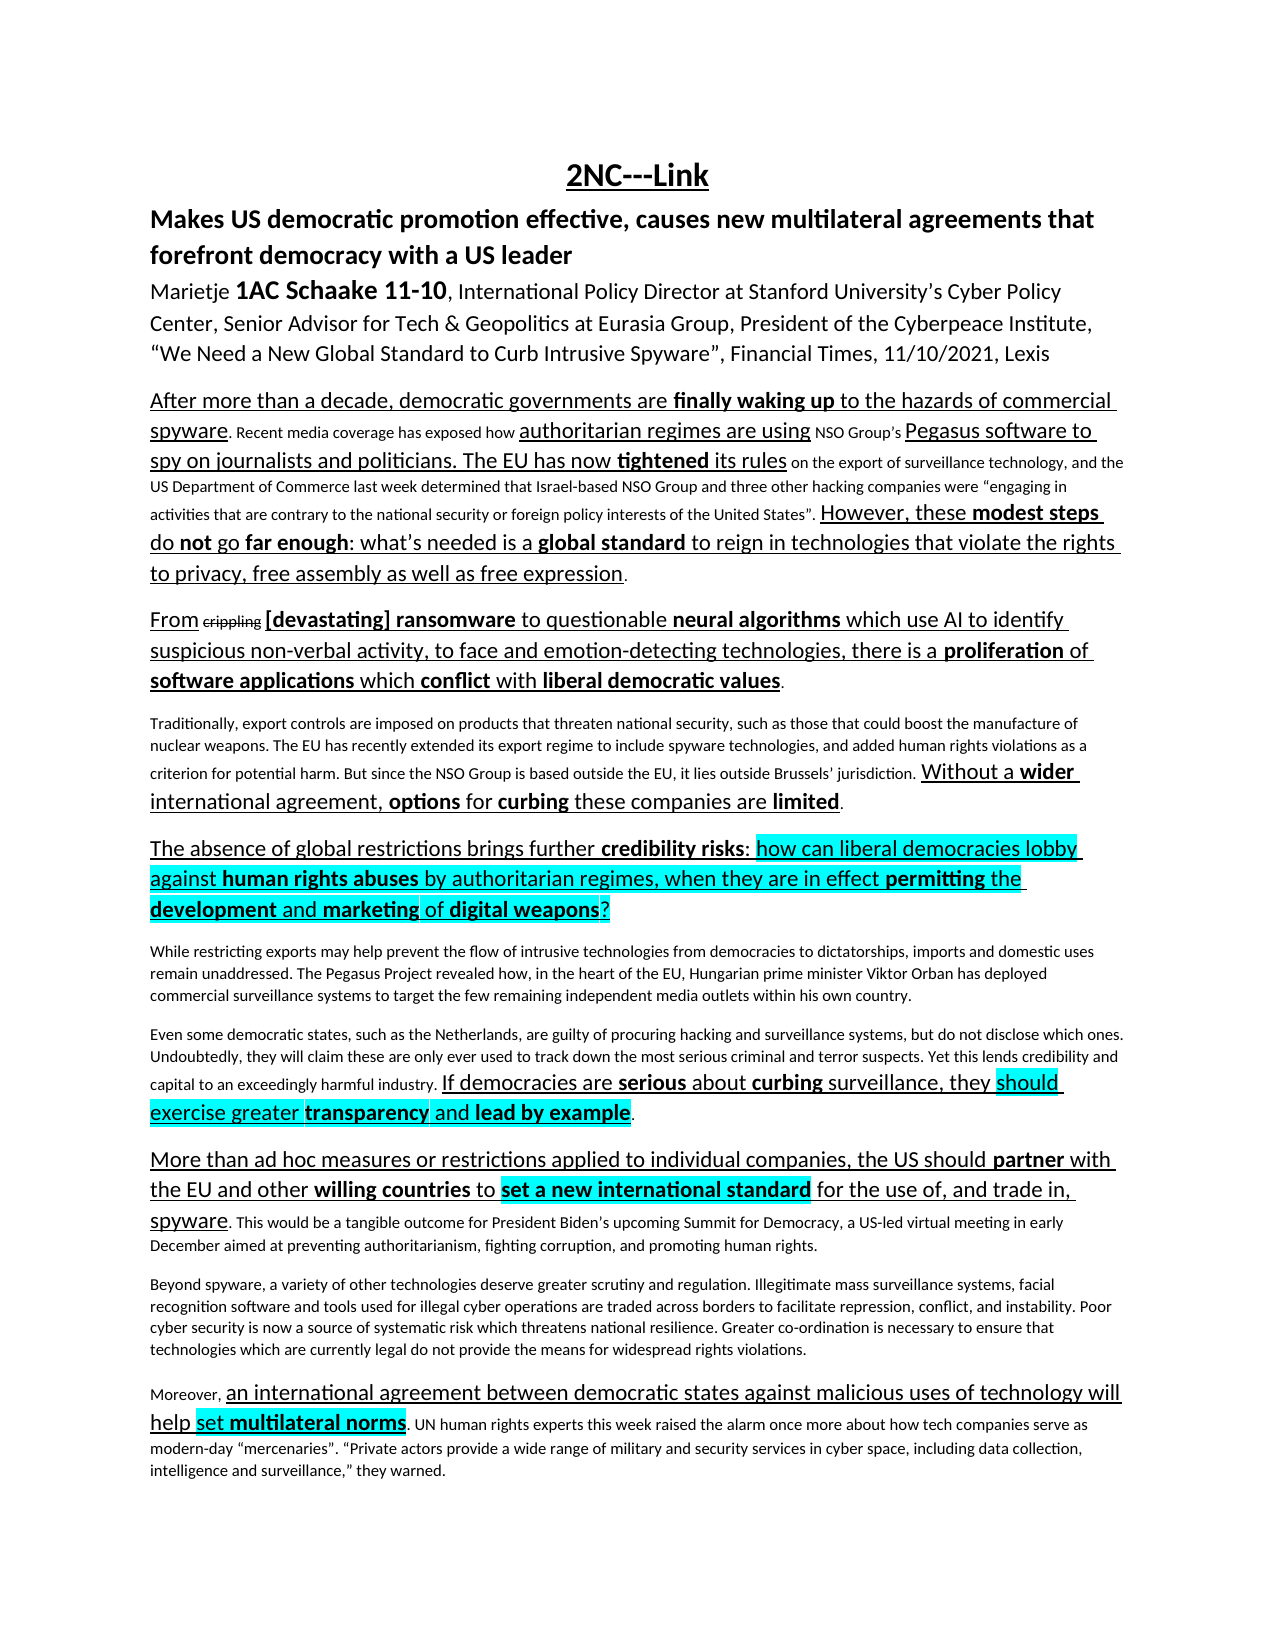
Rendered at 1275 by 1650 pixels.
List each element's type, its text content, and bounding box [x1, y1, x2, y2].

text From crippling [devastating] ransomware to questionable neural algorithms which use AI to identify suspicious non-verbal activity, to face and emotion-detecting technologies, there is a proliferation of software applications which conflict with liberal democratic values. [150, 606, 1125, 694]
text More than ad hoc measures or restrictions applied to individual companies, the US should partner with the EU and other willing countries to set a new international standard for the use of, and trade in, spyware. This would be a tangible outcome for President Biden’s upcoming Summit for Democracy, a US-led virtual meeting in early December aimed at preventing authoritarianism, fighting corruption, and promoting human rights. [150, 1145, 1125, 1256]
subtitle Makes US democratic promotion effective, causes new multilateral agreements that forefront democracy with a US leader [150, 202, 1125, 271]
text Traditionally, export controls are imposed on products that threaten national security, such as those that could boost the manufacture of nuclear weapons. The EU has recently extended its export regime to include spyware technologies, and added human rights violations as a criterion for potential harm. But since the NSO Group is based outside the EU, it lies outside Brussels’ jurisdiction. Without a wider international agreement, options for curbing these companies are limited. [150, 713, 1125, 816]
text Moreover, an international agreement between democratic states against malicious uses of technology will help set multilateral norms. UN human rights experts this week raised the alarm once more about how tech companies serve as modern-day “mercenaries”. “Private actors provide a wide range of military and security services in cyber space, including data collection, intelligence and surveillance,” they warned. [150, 1378, 1125, 1480]
text Beyond spyware, a variety of other technologies deserve greater scrutiny and regulation. Illegitimate mass surveillance systems, facial recognition software and tools used for illegal cyber operations are traded across borders to facilitate repression, conflict, and instability. Poor cyber security is now a source of systematic risk which threatens national resilience. Greater co-ordination is necessary to ensure that technologies which are currently legal do not provide the means for widespread rights violations. [150, 1274, 1125, 1360]
text The absence of global restrictions brings further credibility risks: how can liberal democracies lobby against human rights abuses by authoritarian regimes, when they are in effect permitting the development and marketing of digital weapons? [150, 834, 1125, 923]
text Even some democratic states, such as the Netherlands, are guilty of procuring hacking and surveillance systems, but do not disclose which ones. Undoubtedly, they will claim these are only ever used to track down the most serious criminal and terror suspects. Yet this lends credibility and capital to an exceedingly harmful industry. If democracies are serious about curbing surveillance, they should exercise greater transparency and lead by example. [150, 1024, 1125, 1127]
text After more than a decade, democratic governments are finally waking up to the hazards of commercial spyware. Recent media coverage has exposed how authoritarian regimes are using NSO Group’s Pegasus software to spy on journalists and politicians. The EU has now tightened its rules on the export of surveillance technology, and the US Department of Commerce last week determined that Israel-based NSO Group and three other hacking companies were “engaging in activities that are contrary to the national security or foreign policy interests of the United States”. However, these modest steps do not go far enough: what’s needed is a global standard to reign in technologies that violate the rights to privacy, free assembly as well as free expression. [150, 386, 1125, 587]
text Marietje 1AC Schaake 11-10, International Policy Director at Stanford University’s Cyber Policy Center, Senior Advisor for Tech & Geopolitics at Eurasia Group, President of the Cyberpeace Institute, “We Need a New Global Standard to Curb Intrusive Spyware”, Financial Times, 11/10/2021, Lexis [150, 273, 1125, 367]
text While restricting exports may help prevent the flow of intrusive technologies from democracies to dictatorships, imports and domestic uses remain unaddressed. The Pegasus Project revealed how, in the heart of the EU, Hungarian prime minister Viktor Orban has deployed commercial surveillance systems to target the few remaining independent media outlets within his own country. [150, 942, 1125, 1006]
subtitle 2NC---Link [150, 154, 1125, 195]
